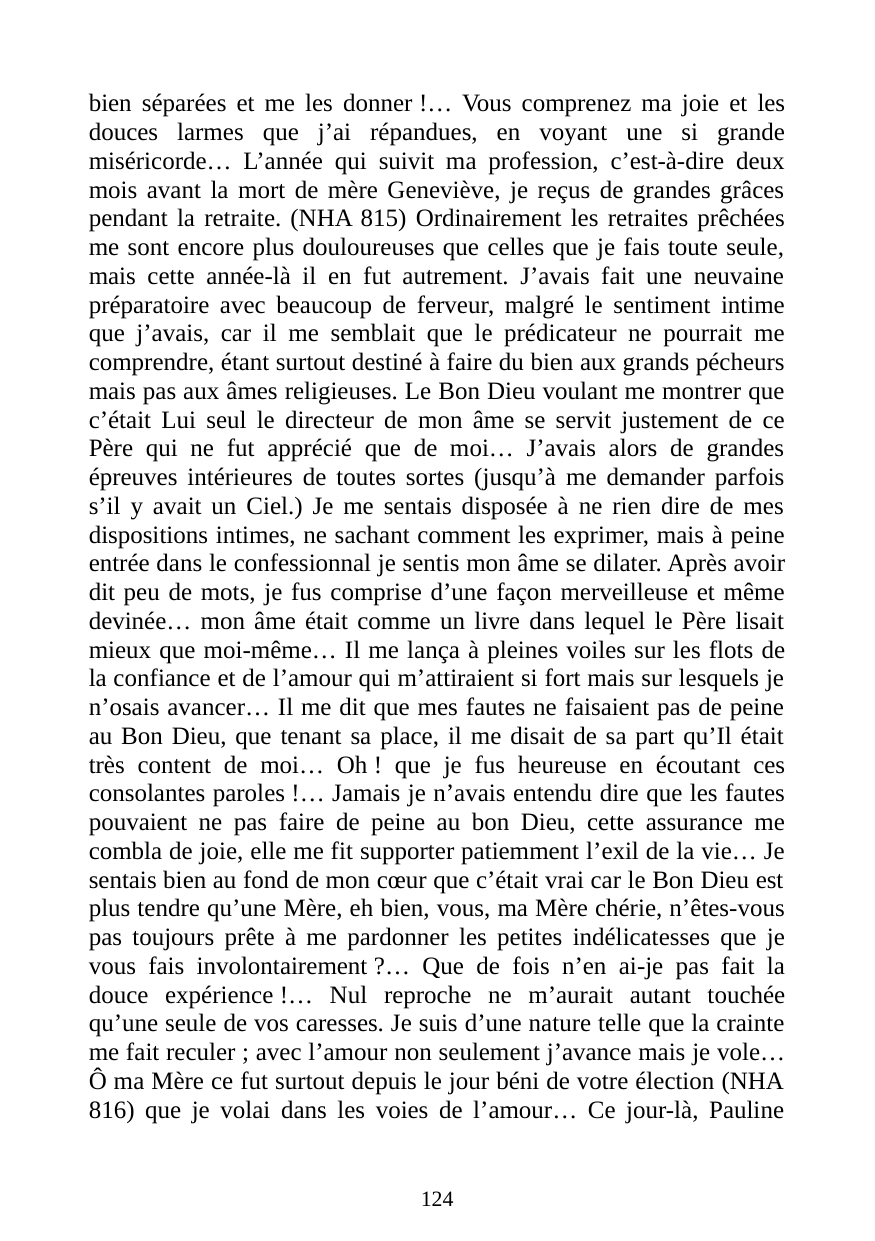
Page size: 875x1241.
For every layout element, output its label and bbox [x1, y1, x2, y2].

text [88, 88, 786, 1123]
